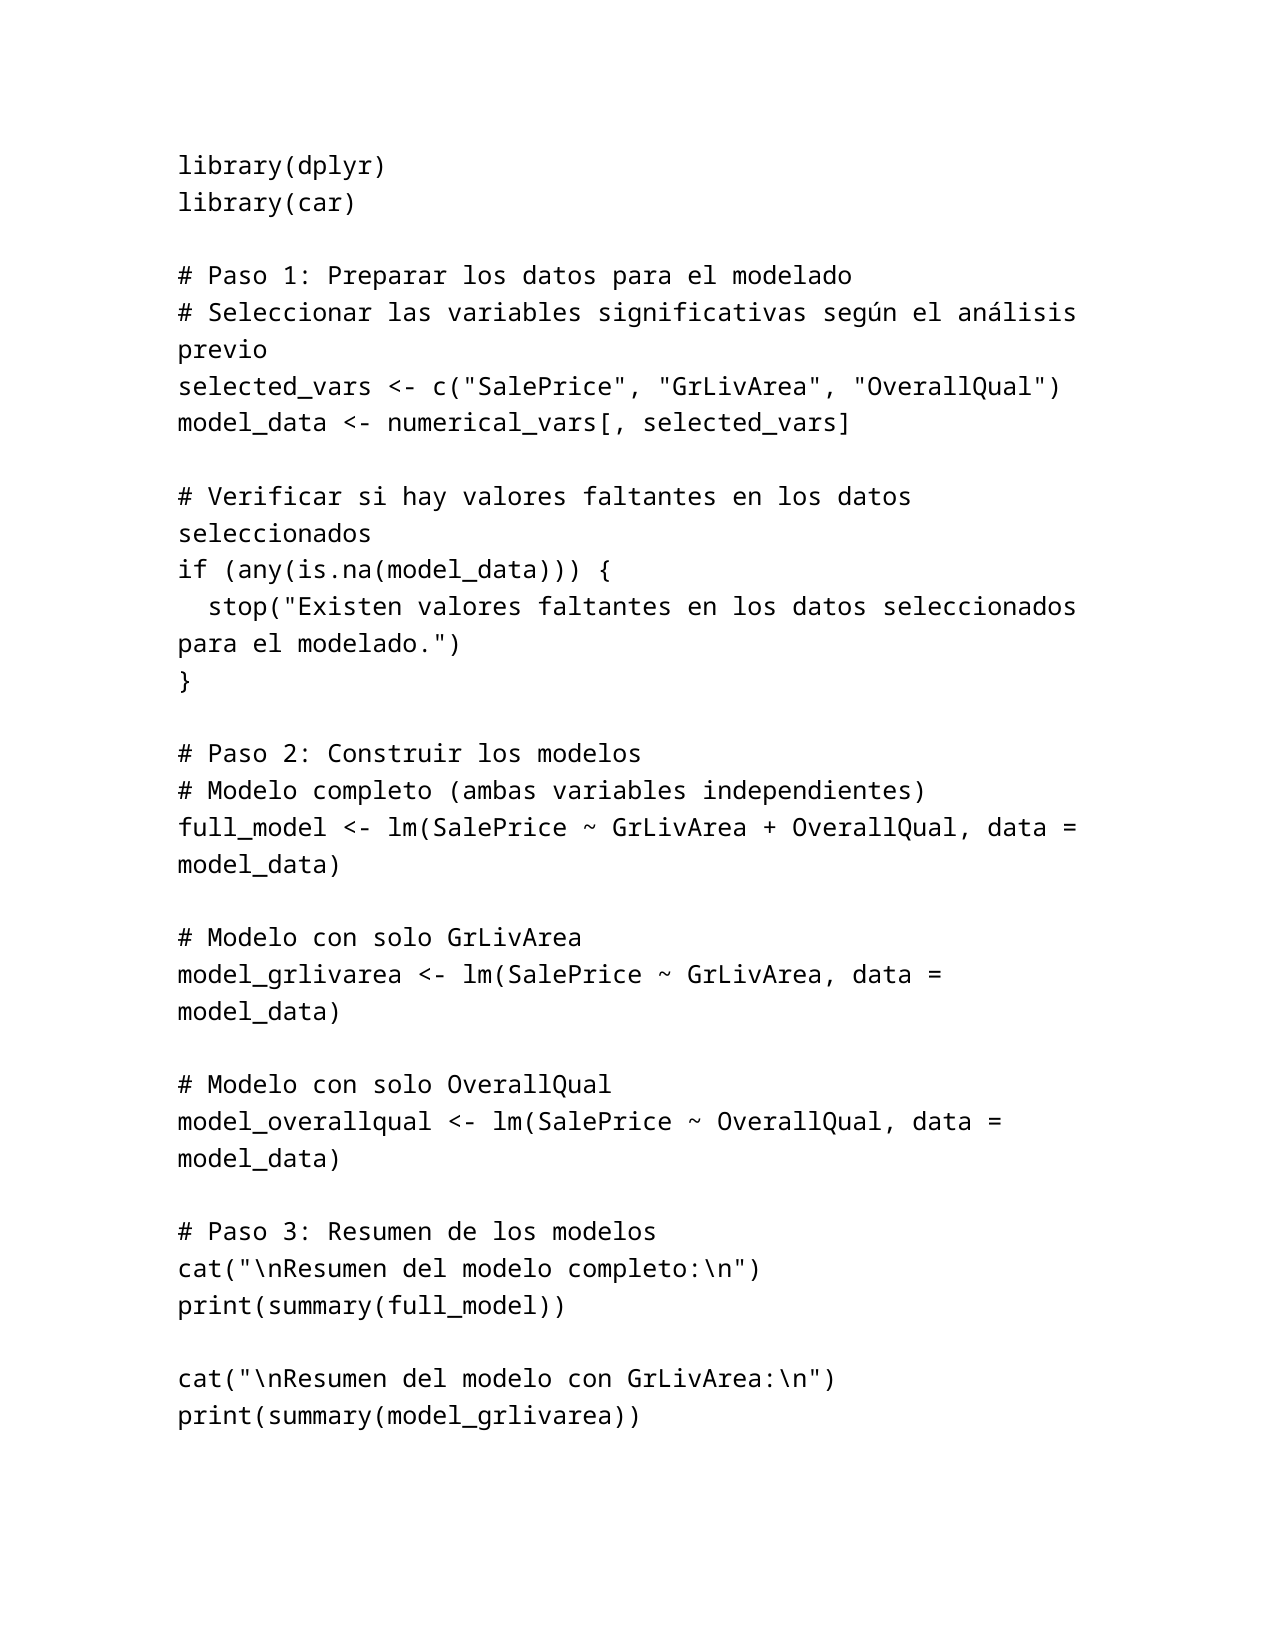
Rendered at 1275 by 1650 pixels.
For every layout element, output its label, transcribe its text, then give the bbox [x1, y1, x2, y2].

text # Paso 2: Construir los modelos [177, 736, 1098, 770]
text # Seleccionar las variables significativas según el análisis previo [177, 295, 1098, 366]
text model_overallqual <- lm(SalePrice ~ OverallQual, data = model_data) [177, 1104, 1098, 1174]
text cat("\nResumen del modelo completo:\n") [177, 1251, 1098, 1285]
text library(car) [177, 184, 1098, 218]
text full_model <- lm(SalePrice ~ GrLivArea + OverallQual, data = model_data) [177, 809, 1098, 880]
text if (any(is.na(model_data))) { [177, 552, 1098, 586]
text model_data <- numerical_vars[, selected_vars] [177, 405, 1098, 439]
text # Paso 3: Resumen de los modelos [177, 1214, 1098, 1248]
text # Paso 1: Preparar los datos para el modelado [177, 258, 1098, 292]
text model_grlivarea <- lm(SalePrice ~ GrLivArea, data = model_data) [177, 957, 1098, 1027]
text print(summary(full_model)) [177, 1287, 1098, 1322]
text # Modelo completo (ambas variables independientes) [177, 773, 1098, 807]
text selected_vars <- c("SalePrice", "GrLivArea", "OverallQual") [177, 368, 1098, 402]
text cat("\nResumen del modelo con GrLivArea:\n") [177, 1361, 1098, 1395]
text # Modelo con solo GrLivArea [177, 920, 1098, 954]
text # Modelo con solo OverallQual [177, 1067, 1098, 1101]
text library(dplyr) [177, 148, 1098, 182]
text print(summary(model_grlivarea)) [177, 1398, 1098, 1432]
text } [177, 662, 1098, 696]
text # Verificar si hay valores faltantes en los datos seleccionados [177, 478, 1098, 549]
text stop("Existen valores faltantes en los datos seleccionados para el modelado.") [177, 589, 1098, 660]
